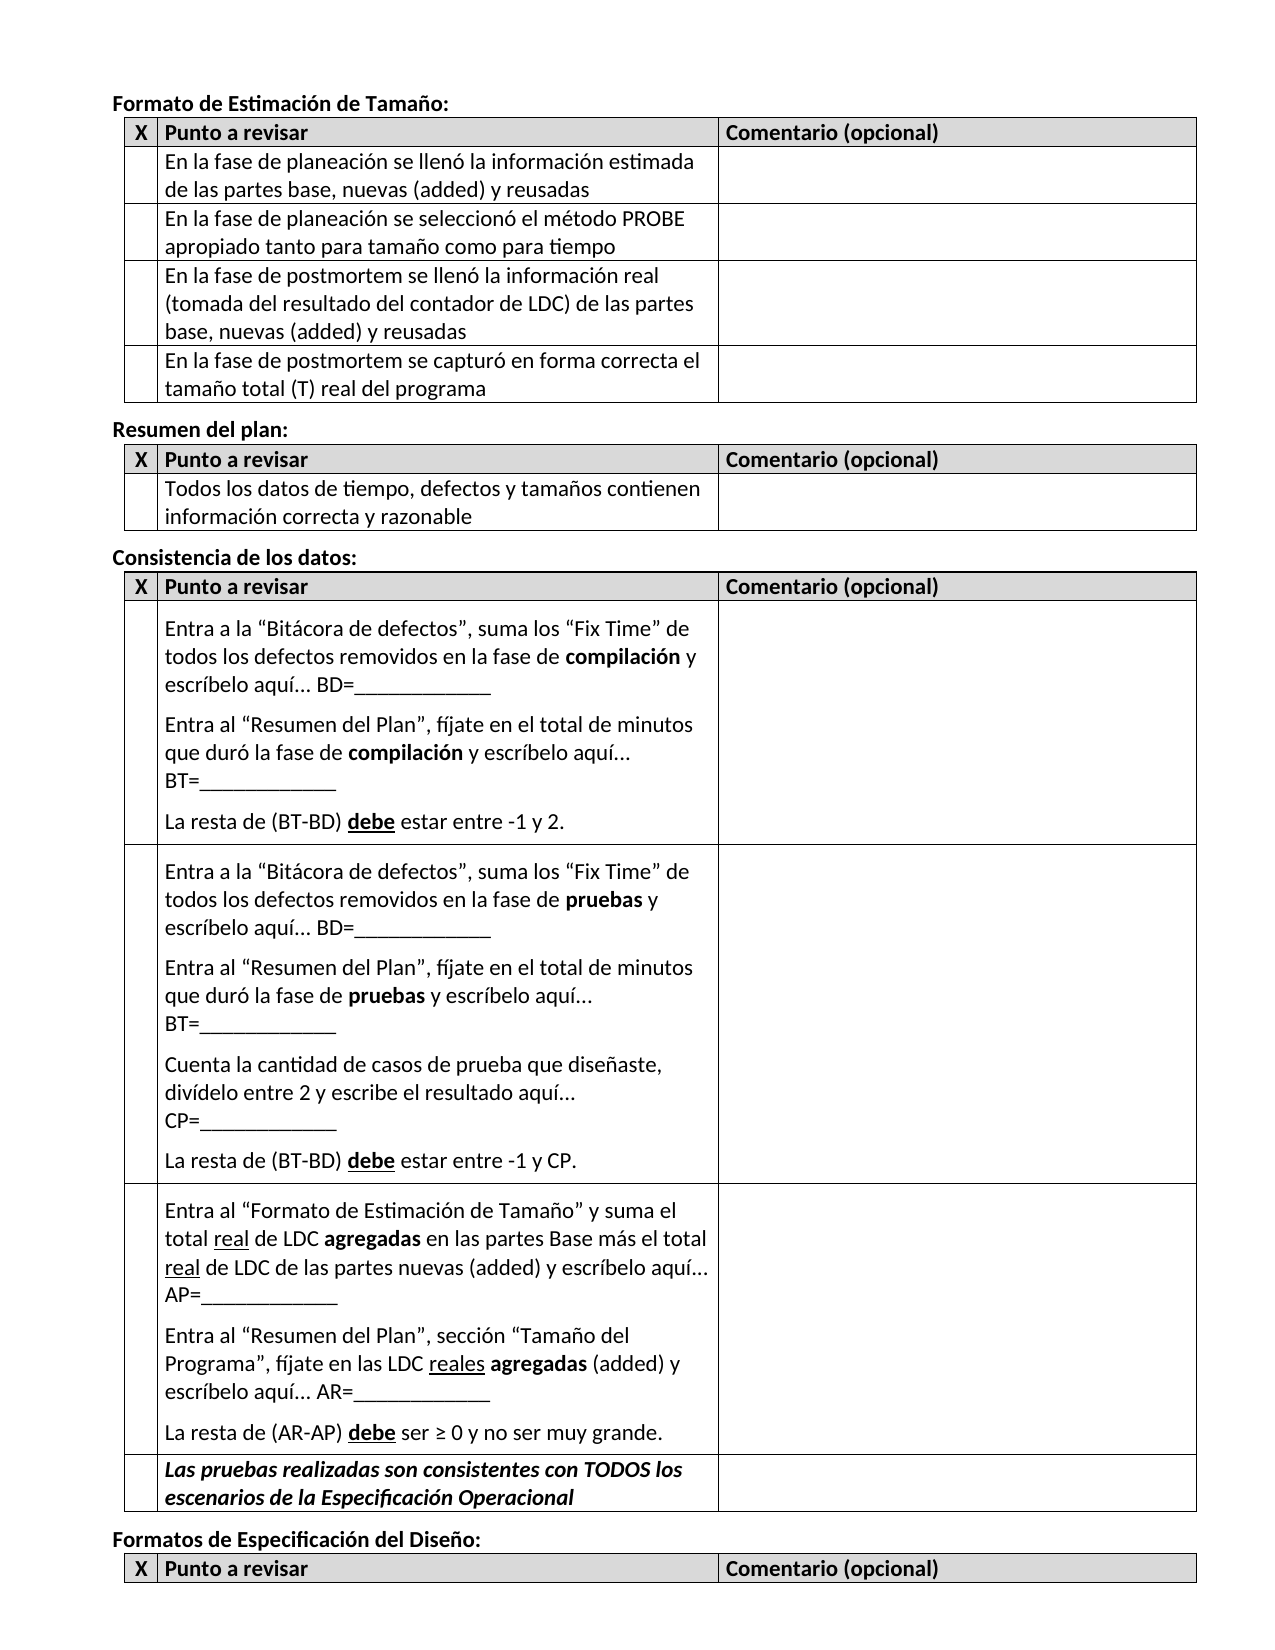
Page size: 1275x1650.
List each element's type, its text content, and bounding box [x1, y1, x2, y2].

table_cell [719, 601, 1196, 843]
table_header Comentario (opcional) [719, 118, 1196, 146]
table_cell [719, 261, 1196, 345]
table_header Punto a revisar [158, 118, 718, 146]
table_cell En la fase de planeación se llenó la información estimada de las partes base, nuevas (added) y reusadas [158, 147, 718, 203]
table_cell [719, 147, 1196, 203]
table_cell [125, 601, 157, 843]
table_header Punto a revisar [158, 573, 718, 600]
table_cell [125, 261, 157, 345]
table_header X [125, 1554, 157, 1582]
table_header Comentario (opcional) [719, 445, 1196, 473]
table_header Punto a revisar [158, 445, 718, 473]
table_header Comentario (opcional) [719, 1554, 1196, 1582]
table_cell [125, 204, 157, 260]
table_cell [719, 1455, 1196, 1511]
table_cell En la fase de planeación se seleccionó el método PROBE apropiado tanto para tamaño como para tiempo [158, 204, 718, 260]
text Formatos de Especificación del Diseño: [112, 1525, 1196, 1553]
table_cell [125, 1184, 157, 1454]
table_cell [125, 346, 157, 402]
table_header Punto a revisar [158, 1554, 718, 1582]
table_cell [125, 845, 157, 1183]
text Resumen del plan: [112, 416, 1196, 444]
table_cell [719, 1184, 1196, 1454]
table_cell [719, 474, 1196, 530]
text Consistencia de los datos: [112, 543, 1196, 571]
table_header X [125, 573, 157, 600]
table_cell [125, 1455, 157, 1511]
table_cell [125, 474, 157, 530]
table_cell Entra a la “Bitácora de defectos”, suma los “Fix Time” de todos los defectos removidos en la fase de compilación y escríbelo aquí... BD=____________ Entra al “Resumen del Plan”, fíjate en el total de minutos que duró la fase de compilación y escríbelo aquí... BT=____________ La resta de (BT-BD) debe estar entre -1 y 2. [158, 601, 718, 843]
text Formato de Estimación de Tamaño: [112, 89, 1196, 117]
table_cell [125, 147, 157, 203]
table_cell En la fase de postmortem se llenó la información real (tomada del resultado del contador de LDC) de las partes base, nuevas (added) y reusadas [158, 261, 718, 345]
table_header Comentario (opcional) [719, 573, 1196, 600]
table_cell [719, 346, 1196, 402]
table_header X [125, 118, 157, 146]
table_header X [125, 445, 157, 473]
table_cell En la fase de postmortem se capturó en forma correcta el tamaño total (T) real del programa [158, 346, 718, 402]
table_cell [719, 845, 1196, 1183]
table_cell Todos los datos de tiempo, defectos y tamaños contienen información correcta y razonable [158, 474, 718, 530]
table_cell Entra al “Formato de Estimación de Tamaño” y suma el total real de LDC agregadas en las partes Base más el total real de LDC de las partes nuevas (added) y escríbelo aquí... AP=____________ Entra al “Resumen del Plan”, sección “Tamaño del Programa”, fíjate en las LDC reales agregadas (added) y escríbelo aquí... AR=____________ La resta de (AR-AP) debe ser ≥ 0 y no ser muy grande. [158, 1184, 718, 1454]
table_cell Entra a la “Bitácora de defectos”, suma los “Fix Time” de todos los defectos removidos en la fase de pruebas y escríbelo aquí... BD=____________ Entra al “Resumen del Plan”, fíjate en el total de minutos que duró la fase de pruebas y escríbelo aquí... BT=____________ Cuenta la cantidad de casos de prueba que diseñaste, divídelo entre 2 y escribe el resultado aquí... CP=____________ La resta de (BT-BD) debe estar entre -1 y CP. [158, 845, 718, 1183]
table_cell Las pruebas realizadas son consistentes con TODOS los escenarios de la Especificación Operacional [158, 1455, 718, 1511]
table_cell [719, 204, 1196, 260]
